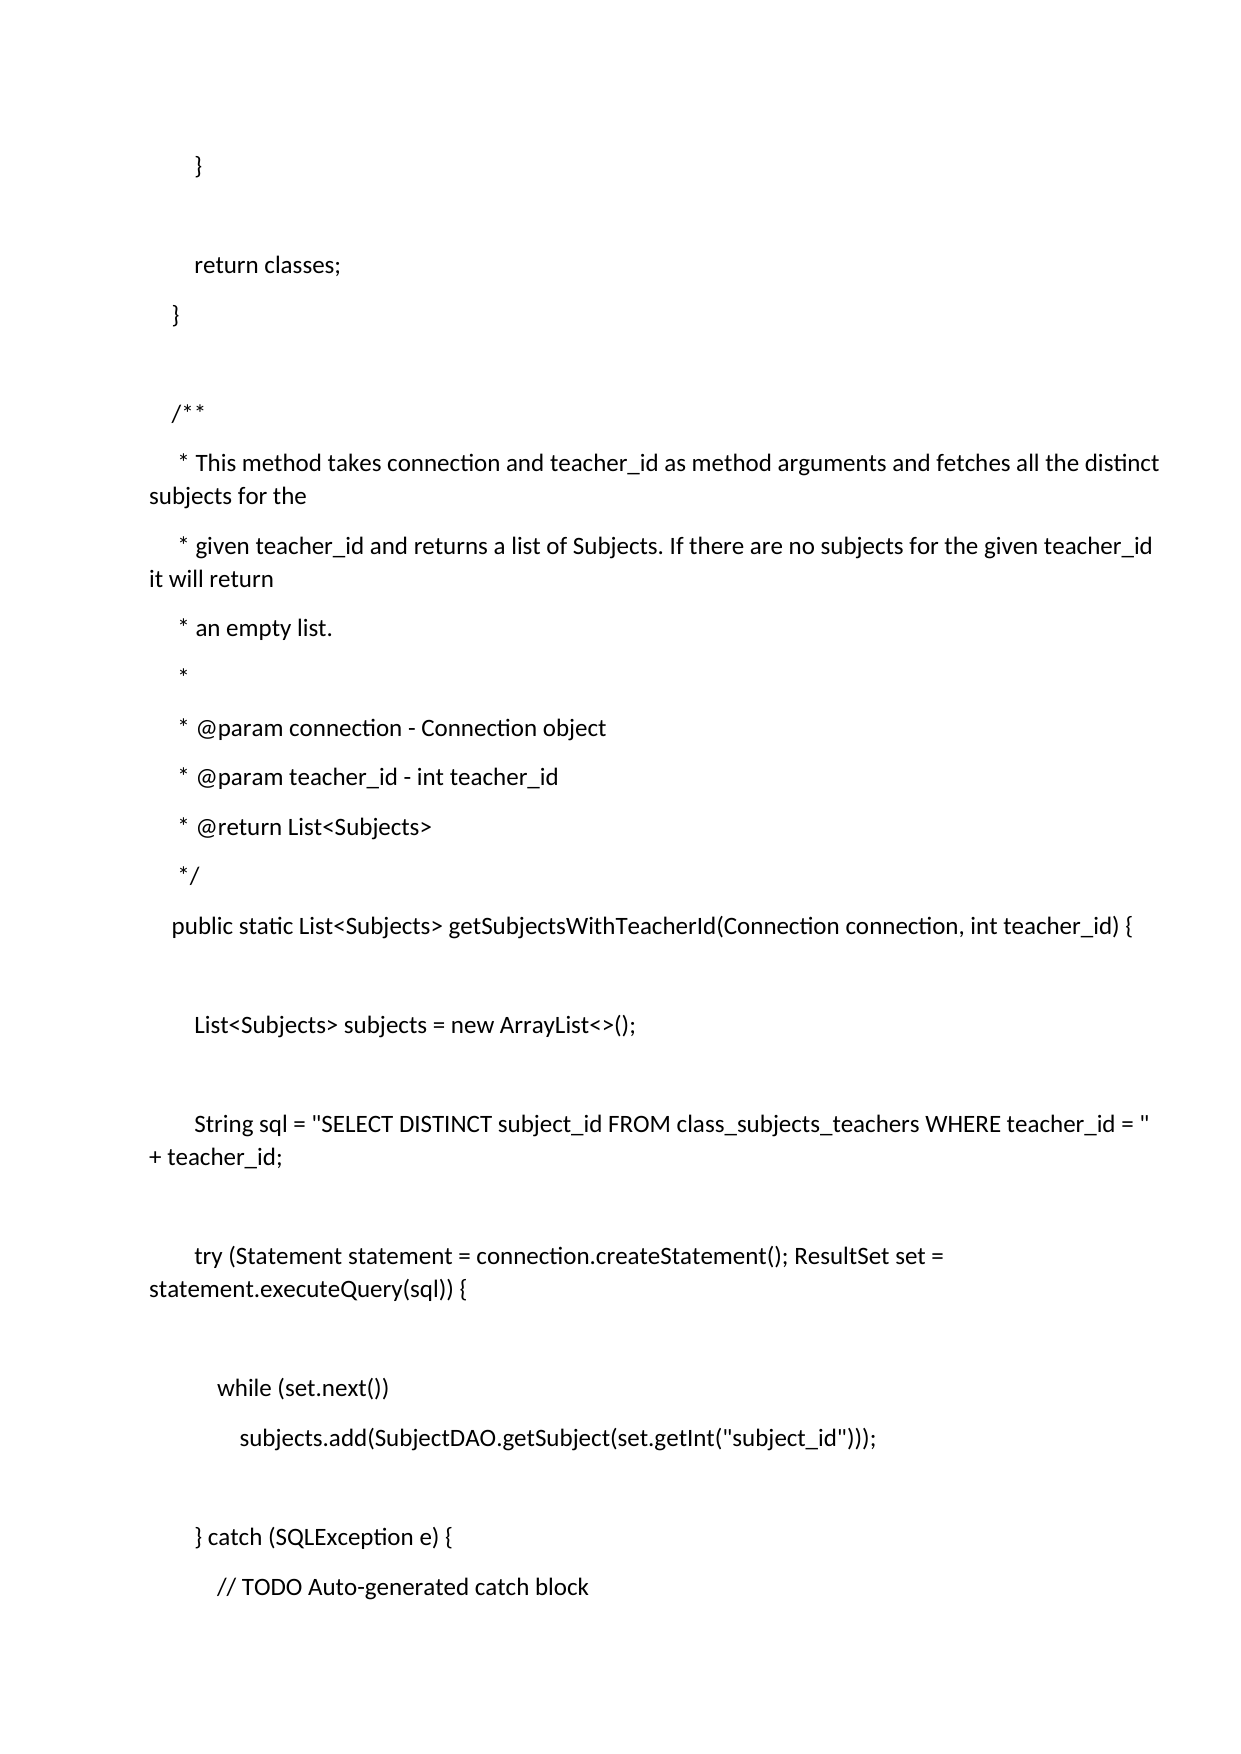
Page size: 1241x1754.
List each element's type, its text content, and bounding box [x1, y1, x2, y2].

text public static List<Subjects> getSubjectsWithTeacherId(Connection connection, int teacher_id) { [149, 910, 1167, 941]
text * @return List<Subjects> [149, 811, 1167, 841]
text subjects.add(SubjectDAO.getSubject(set.getInt("subject_id"))); [149, 1422, 1167, 1453]
text } catch (SQLException e) { [149, 1521, 1167, 1552]
text * @param connection - Connection object [149, 712, 1167, 742]
text * @param teacher_id - int teacher_id [149, 761, 1167, 792]
text * given teacher_id and returns a list of Subjects. If there are no subjects for the given teacher_id it will return [149, 530, 1167, 593]
text String sql = "SELECT DISTINCT subject_id FROM class_subjects_teachers WHERE teacher_id = " + teacher_id; [149, 1108, 1167, 1172]
text * [149, 662, 1167, 693]
text // TODO Auto-generated catch block [149, 1571, 1167, 1601]
text } [149, 150, 1167, 181]
text * an empty list. [149, 612, 1167, 643]
text */ [149, 860, 1167, 891]
text while (set.next()) [149, 1372, 1167, 1403]
text /** [149, 398, 1167, 428]
text } [149, 299, 1167, 329]
text List<Subjects> subjects = new ArrayList<>(); [149, 1009, 1167, 1040]
text return classes; [149, 249, 1167, 280]
text try (Statement statement = connection.createStatement(); ResultSet set = statement.executeQuery(sql)) { [149, 1240, 1167, 1304]
text * This method takes connection and teacher_id as method arguments and fetches all the distinct subjects for the [149, 447, 1167, 511]
